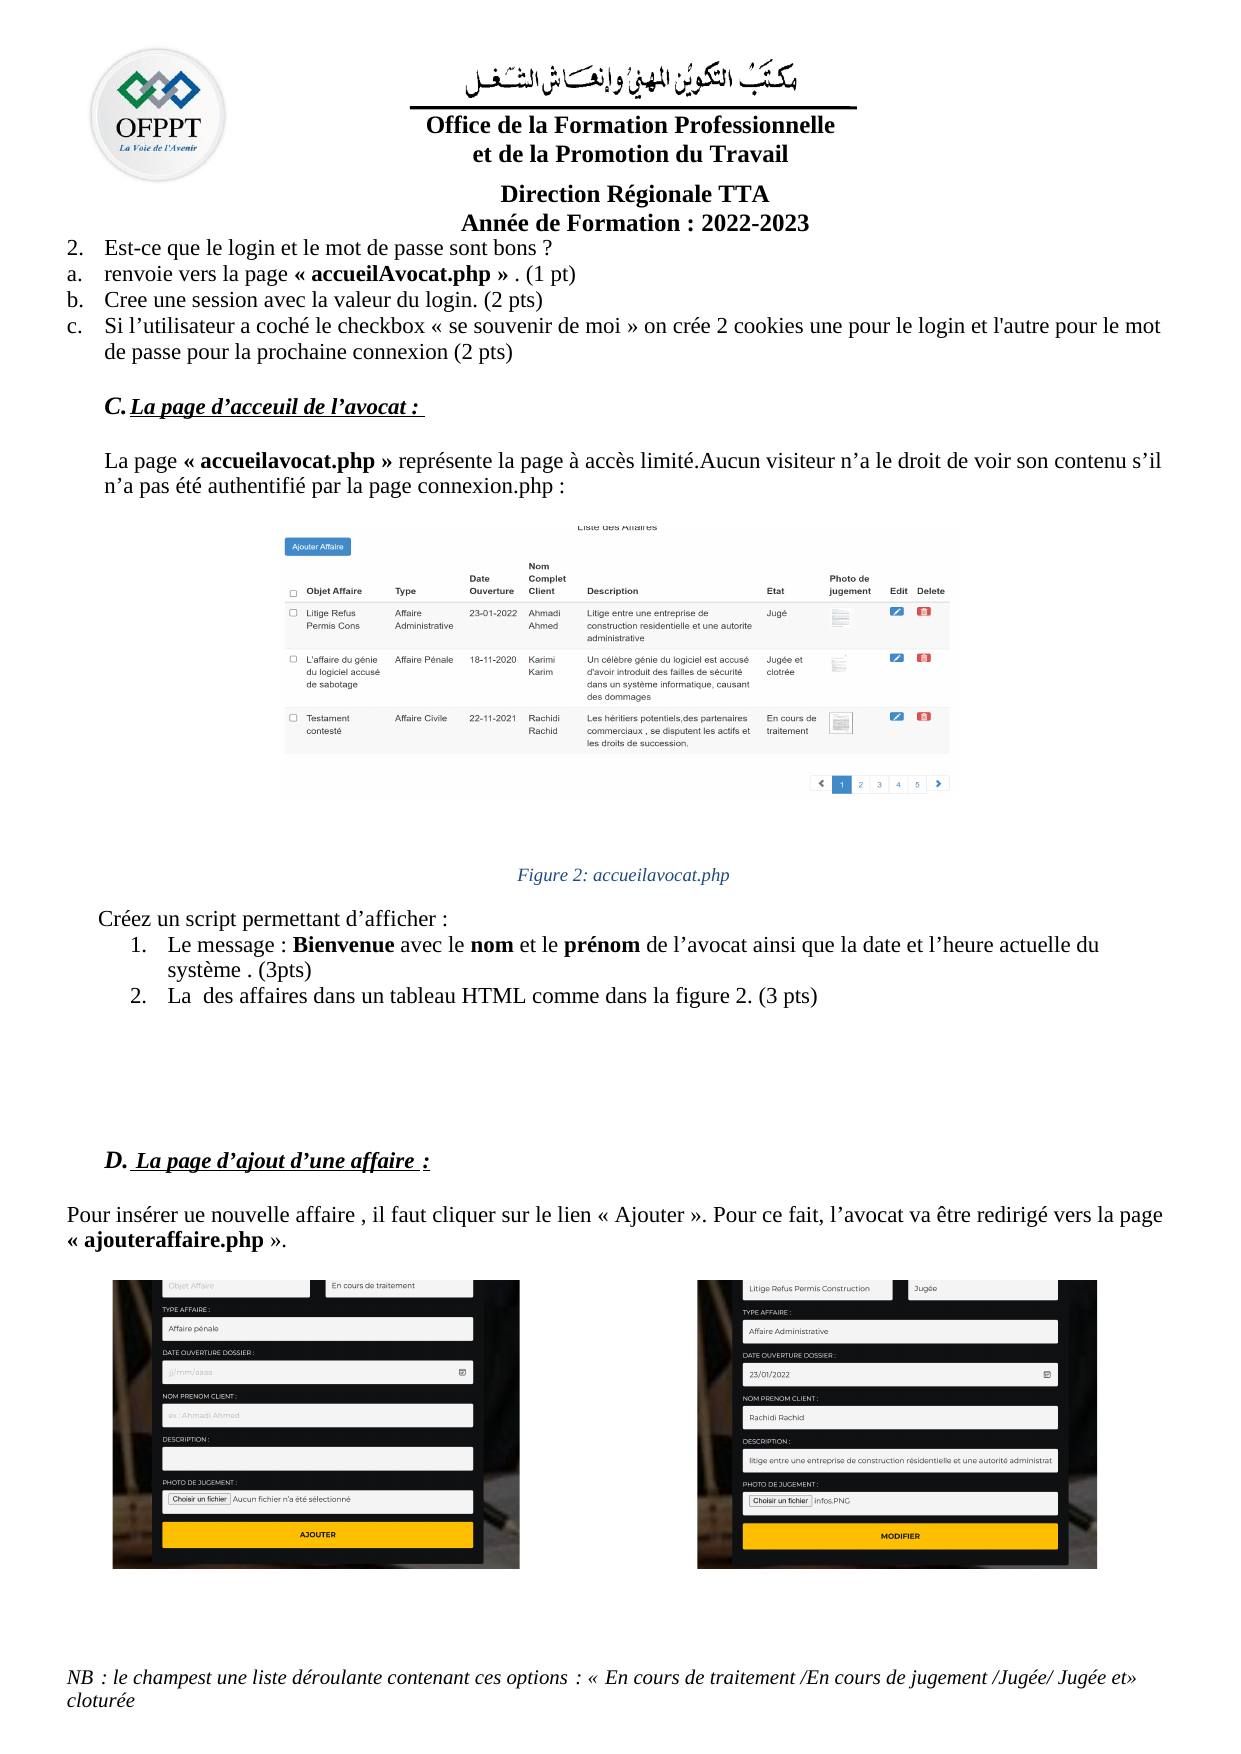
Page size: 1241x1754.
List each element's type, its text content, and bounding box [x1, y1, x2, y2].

text La page « accueilavocat.php » représente la page à accès limité.Aucun visiteur n’a le droit de voir son contenu s’il n’a pas été authentifié par la page connexion.php : [104, 448, 1169, 499]
text Figure 2: accueilavocat.php [67, 864, 1182, 885]
list Si l’utilisateur a coché le checkbox « se souvenir de moi » on crée 2 cookies une pour le login et l'autre pour le mot de passe pour la prochaine connexion (2 pts) [67, 314, 1169, 364]
list La page d’acceuil de l’avocat : [104, 393, 1169, 420]
picture [112, 1280, 520, 1569]
text NB : le champest une liste déroulante contenant ces options : « En cours de traitement /En cours de jugement /Jugée/ Jugée et» cloturée [67, 1666, 1169, 1712]
list Le message : Bienvenue avec le nom et le prénom de l’avocat ainsi que la date et l’heure actuelle du système . (3pts) [130, 932, 1169, 983]
picture [465, 59, 797, 99]
text Pour insérer ue nouvelle affaire , il faut cliquer sur le lien « Ajouter ». Pour ce fait, l’avocat va être redirigé vers la page « ajouteraffaire.php ». [67, 1202, 1169, 1253]
text Créez un script permettant d’afficher : [67, 906, 1169, 931]
picture [86, 43, 230, 186]
list La page d’ajout d’une affaire : [104, 1146, 1169, 1174]
picture [278, 526, 957, 797]
list Cree une session avec la valeur du login. (2 pts) [67, 288, 1169, 313]
list La des affaires dans un tableau HTML comme dans la figure 2. (3 pts) [130, 984, 1169, 1009]
list renvoie vers la page « accueilAvocat.php » . (1 pt) [67, 262, 1169, 287]
list Est-ce que le login et le mot de passe sont bons ? [67, 235, 1169, 261]
picture [697, 1280, 1098, 1569]
